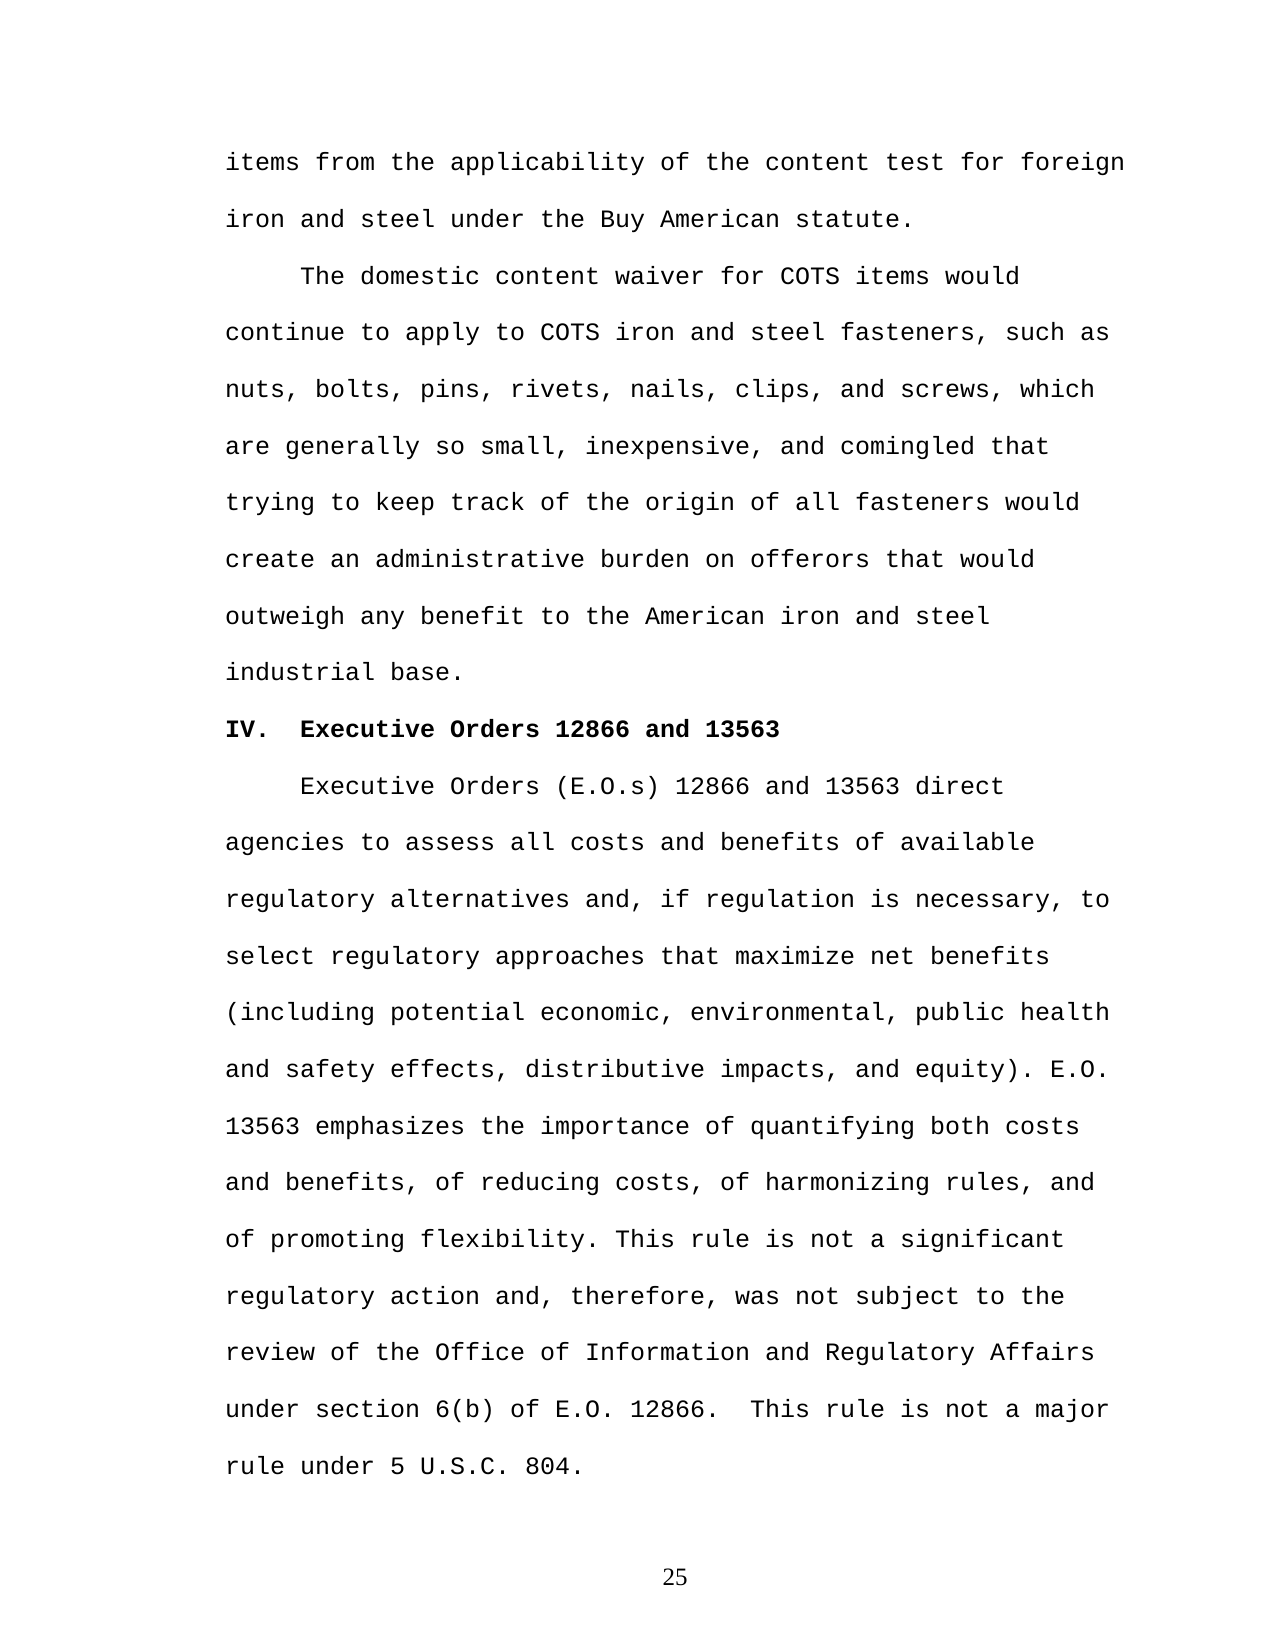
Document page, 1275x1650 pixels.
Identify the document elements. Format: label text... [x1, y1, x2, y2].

text IV. Executive Orders 12866 and 13563 [225, 717, 1125, 745]
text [225, 150, 1125, 235]
text The domestic content waiver for COTS items would continue to apply to COTS iron and steel fasteners, such as nuts, bolts, pins, rivets, nails, clips, and screws, which are generally so small, inexpensive, and comingled that trying to keep track of the origin of all fasteners would create an administrative burden on offerors that would outweigh any benefit to the American iron and steel industrial base. [225, 263, 1125, 688]
text Executive Orders (E.O.s) 12866 and 13563 direct agencies to assess all costs and benefits of available regulatory alternatives and, if regulation is necessary, to select regulatory approaches that maximize net benefits (including potential economic, environmental, public health and safety effects, distributive impacts, and equity). E.O. 13563 emphasizes the importance of quantifying both costs and benefits, of reducing costs, of harmonizing rules, and of promoting flexibility. This rule is not a significant regulatory action and, therefore, was not subject to the review of the Office of Information and Regulatory Affairs under section 6(b) of E.O. 12866. This rule is not a major rule under 5 U.S.C. 804. [225, 773, 1125, 1482]
